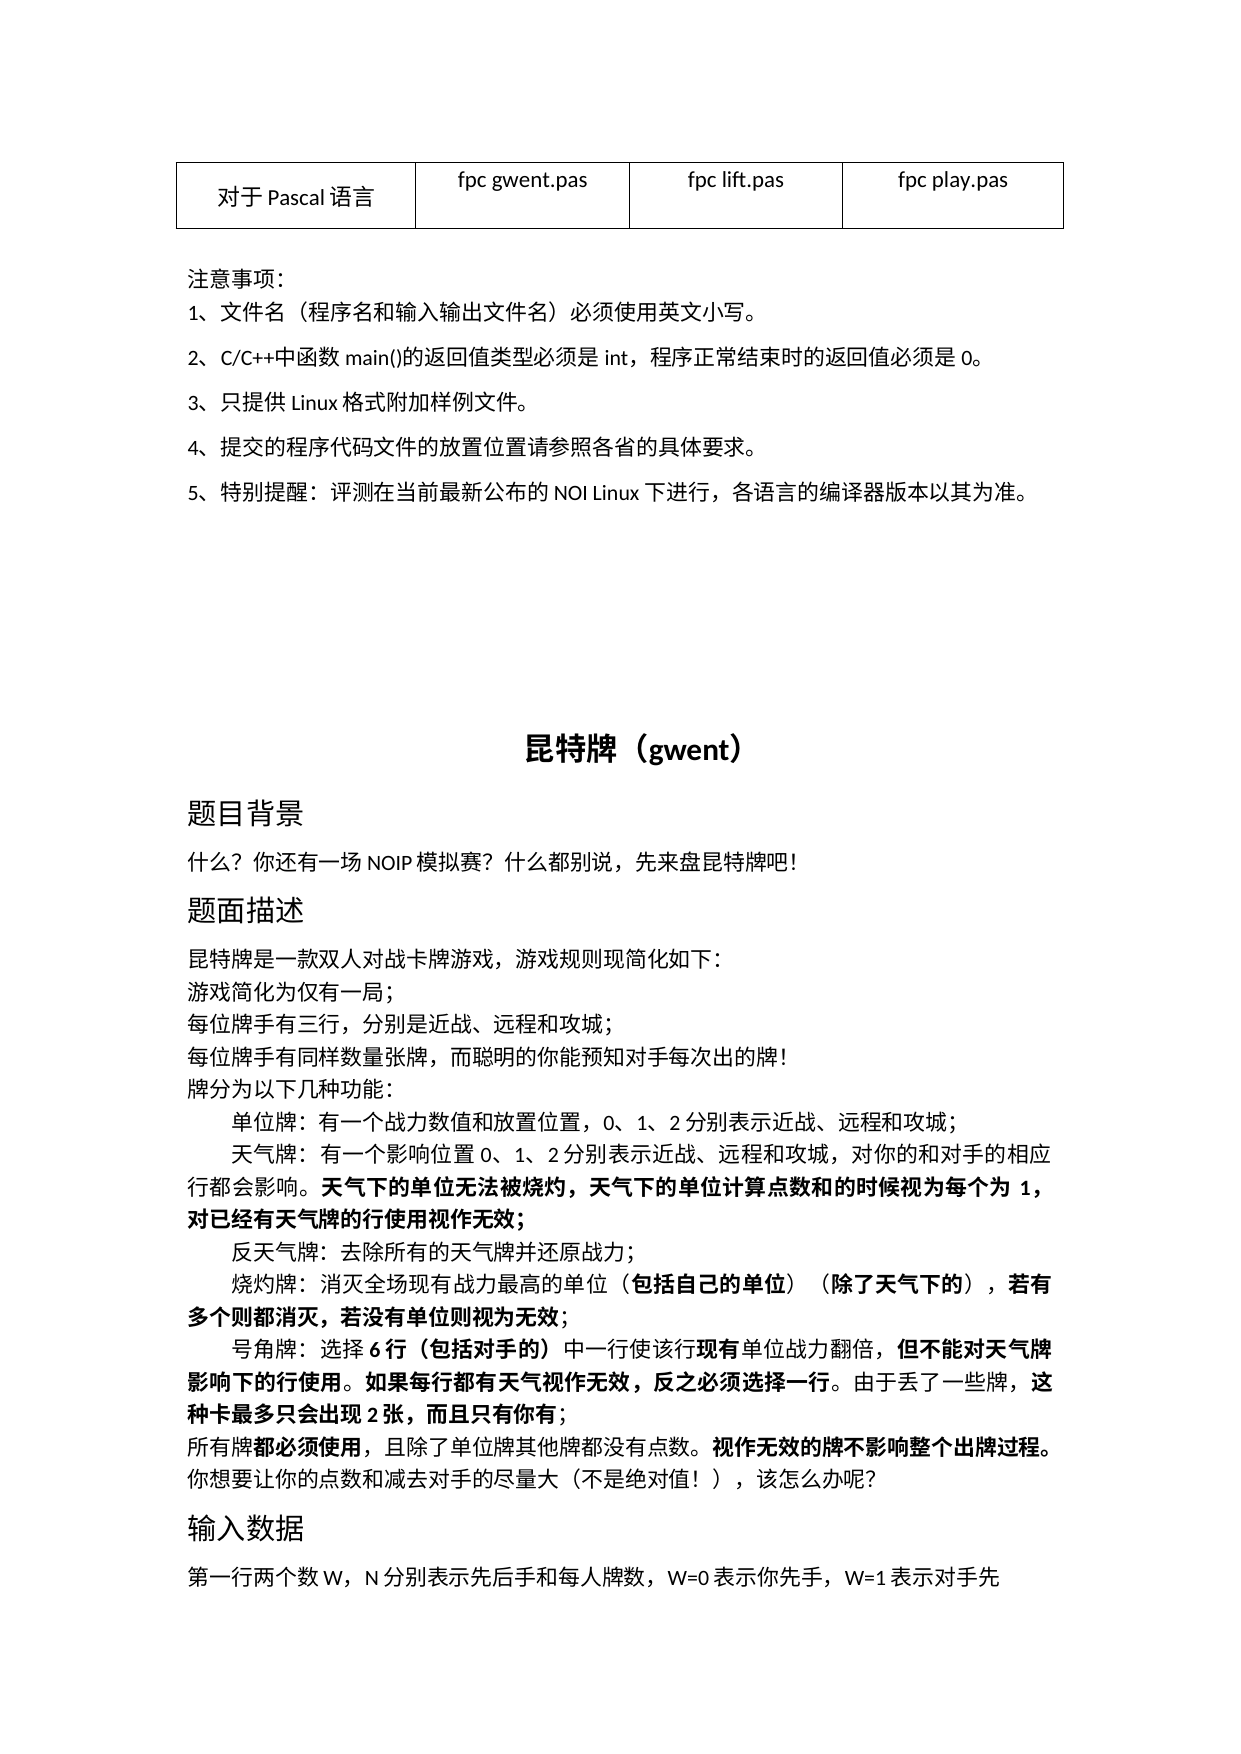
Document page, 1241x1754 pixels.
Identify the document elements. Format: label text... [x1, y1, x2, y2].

text 每位牌手有同样数量张牌，而聪明的你能预知对手每次出的牌！ [187, 1039, 1053, 1072]
text 牌分为以下几种功能： [187, 1072, 1053, 1104]
text 1、文件名（程序名和输入输出文件名）必须使用英文小写。 [187, 294, 1053, 327]
text 2、C/C++中函数 main()的返回值类型必须是 int，程序正常结束时的返回值必须是 0。 [187, 339, 1053, 372]
table_cell fpc lift.pas [630, 163, 842, 228]
text 天气牌：有一个影响位置0、1、2分别表示近战、远程和攻城，对你的和对手的相应行都会影响。天气下的单位无法被烧灼，天气下的单位计算点数和的时候视为每个为1，对已经有天气牌的行使用视作无效； [187, 1137, 1053, 1234]
text 昆特牌（gwent） [187, 714, 1053, 779]
text 烧灼牌：消灭全场现有战力最高的单位（包括自己的单位）（除了天气下的），若有多个则都消灭，若没有单位则视为无效； [187, 1267, 1053, 1332]
text 单位牌：有一个战力数值和放置位置，0、1、2分别表示近战、远程和攻城； [187, 1104, 1053, 1137]
table_cell fpc play.pas [843, 163, 1063, 228]
text 输入数据 [187, 1494, 1053, 1559]
text 昆特牌是一款双人对战卡牌游戏，游戏规则现简化如下： [187, 942, 1053, 974]
text 号角牌：选择6行（包括对手的）中一行使该行现有单位战力翻倍，但不能对天气牌影响下的行使用。如果每行都有天气视作无效，反之必须选择一行。由于丢了一些牌，这种卡最多只会出现2张，而且只有你有； [187, 1332, 1053, 1429]
text 所有牌都必须使用，且除了单位牌其他牌都没有点数。视作无效的牌不影响整个出牌过程。 [187, 1429, 1053, 1462]
table_cell fpc gwent.pas [416, 163, 629, 228]
text 你想要让你的点数和减去对手的尽量大（不是绝对值！），该怎么办呢？ [187, 1462, 1053, 1494]
text 反天气牌：去除所有的天气牌并还原战力； [187, 1234, 1053, 1267]
text 注意事项： [187, 262, 1053, 294]
text 3、只提供 Linux 格式附加样例文件。 [187, 384, 1053, 417]
text 游戏简化为仅有一局； [187, 974, 1053, 1007]
text 5、特别提醒：评测在当前最新公布的 NOI Linux 下进行，各语言的编译器版本以其为准。 [187, 474, 1053, 507]
text 第一行两个数W，N分别表示先后手和每人牌数，W=0表示你先手，W=1表示对手先 [187, 1559, 1053, 1592]
text 4、提交的程序代码文件的放置位置请参照各省的具体要求。 [187, 429, 1053, 462]
text 什么？你还有一场NOIP模拟赛？什么都别说，先来盘昆特牌吧！ [187, 844, 1053, 877]
text 每位牌手有三行，分别是近战、远程和攻城； [187, 1007, 1053, 1039]
text 题目背景 [187, 779, 1053, 844]
text 题面描述 [187, 877, 1053, 942]
table_cell 对于Pascal语言 [177, 163, 415, 228]
